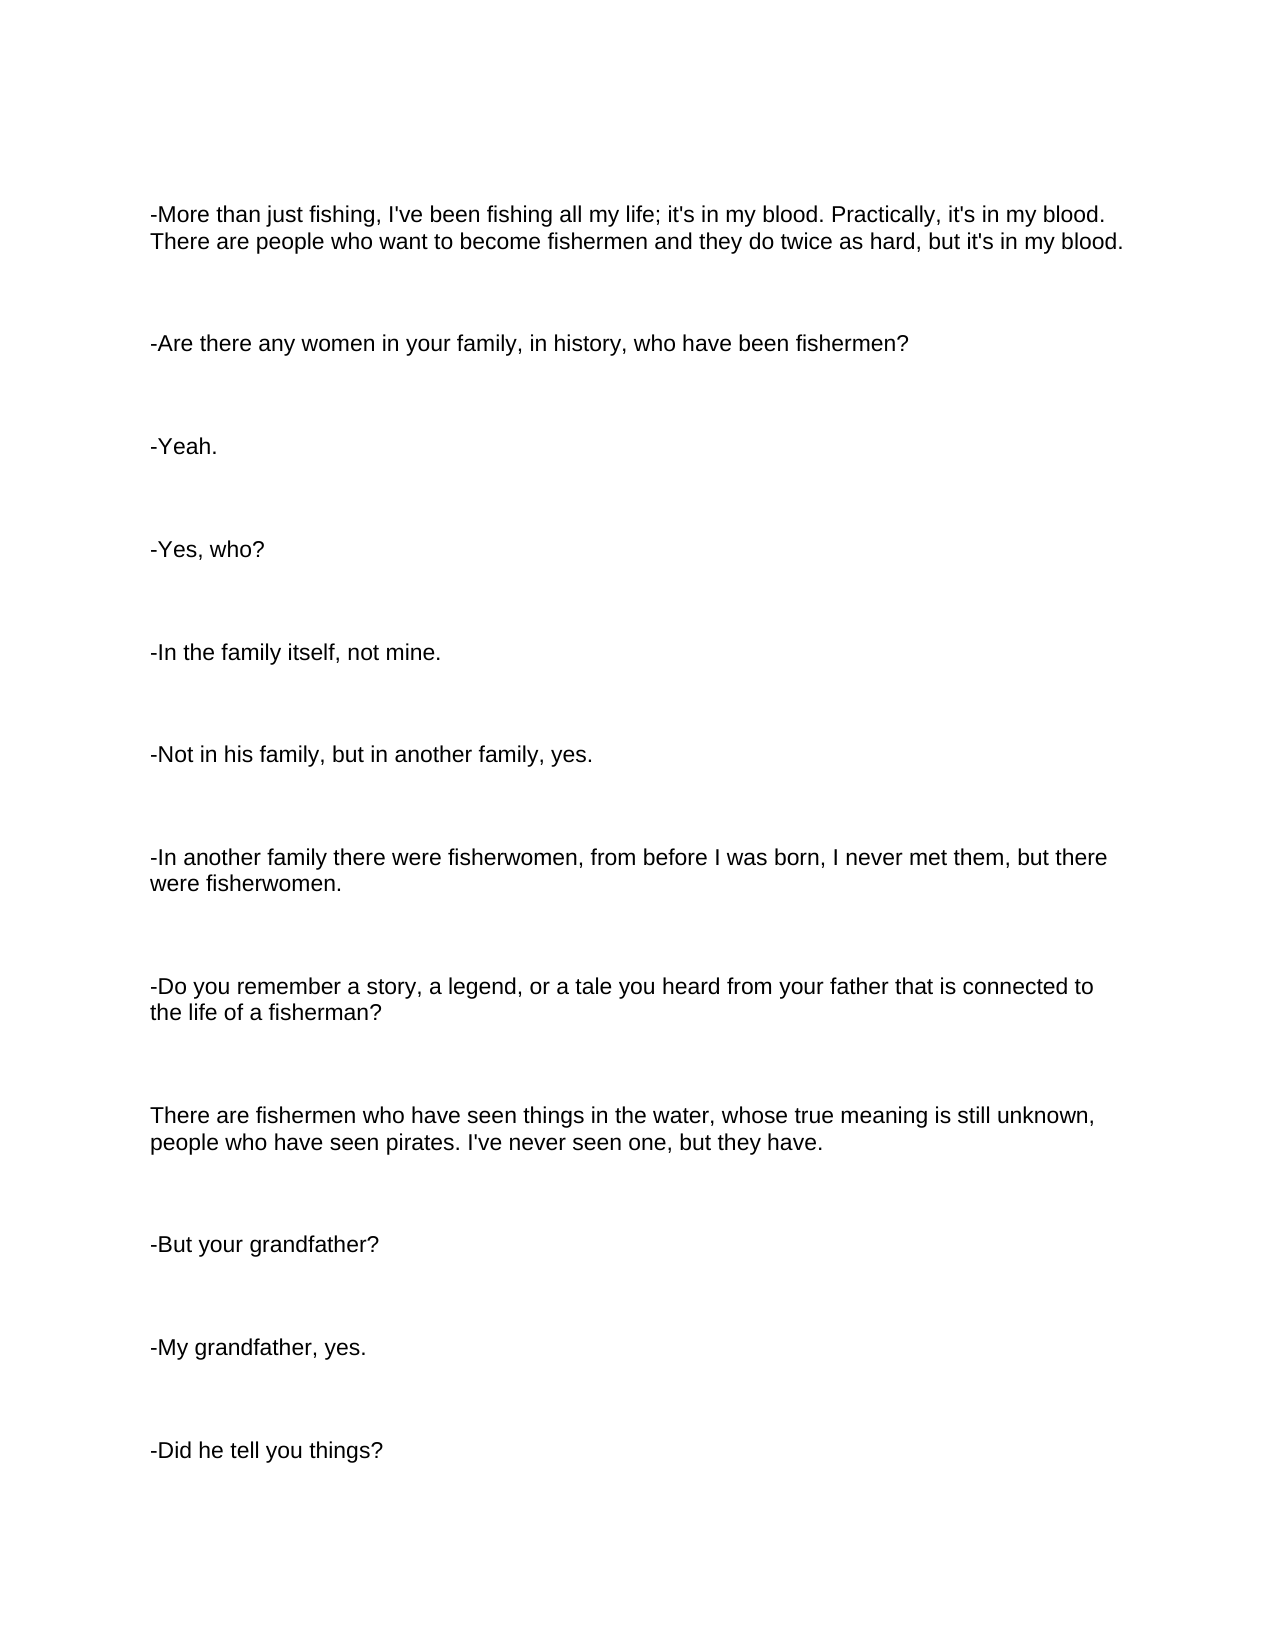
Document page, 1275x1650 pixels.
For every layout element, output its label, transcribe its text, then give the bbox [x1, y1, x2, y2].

text -Yeah. [150, 433, 1125, 459]
text -In another family there were fisherwomen, from before I was born, I never met them, but there were fisherwomen. [150, 844, 1125, 897]
text -My grandfather, yes. [150, 1334, 1125, 1360]
text -Do you remember a story, a legend, or a tale you heard from your father that is connected to the life of a fisherman? [150, 973, 1125, 1026]
text -More than just fishing, I've been fishing all my life; it's in my blood. Practically, it's in my blood. There are people who want to become fishermen and they do twice as hard, but it's in my blood. [150, 201, 1125, 254]
text There are fishermen who have seen things in the water, whose true meaning is still unknown, people who have seen pirates. I've never seen one, but they have. [150, 1102, 1125, 1155]
text -But your grandfather? [150, 1231, 1125, 1257]
text -Yes, who? [150, 536, 1125, 562]
text -Did he tell you things? [150, 1437, 1125, 1463]
text -Are there any women in your family, in history, who have been fishermen? [150, 330, 1125, 357]
text -Not in his family, but in another family, yes. [150, 741, 1125, 768]
text -In the family itself, not mine. [150, 638, 1125, 665]
